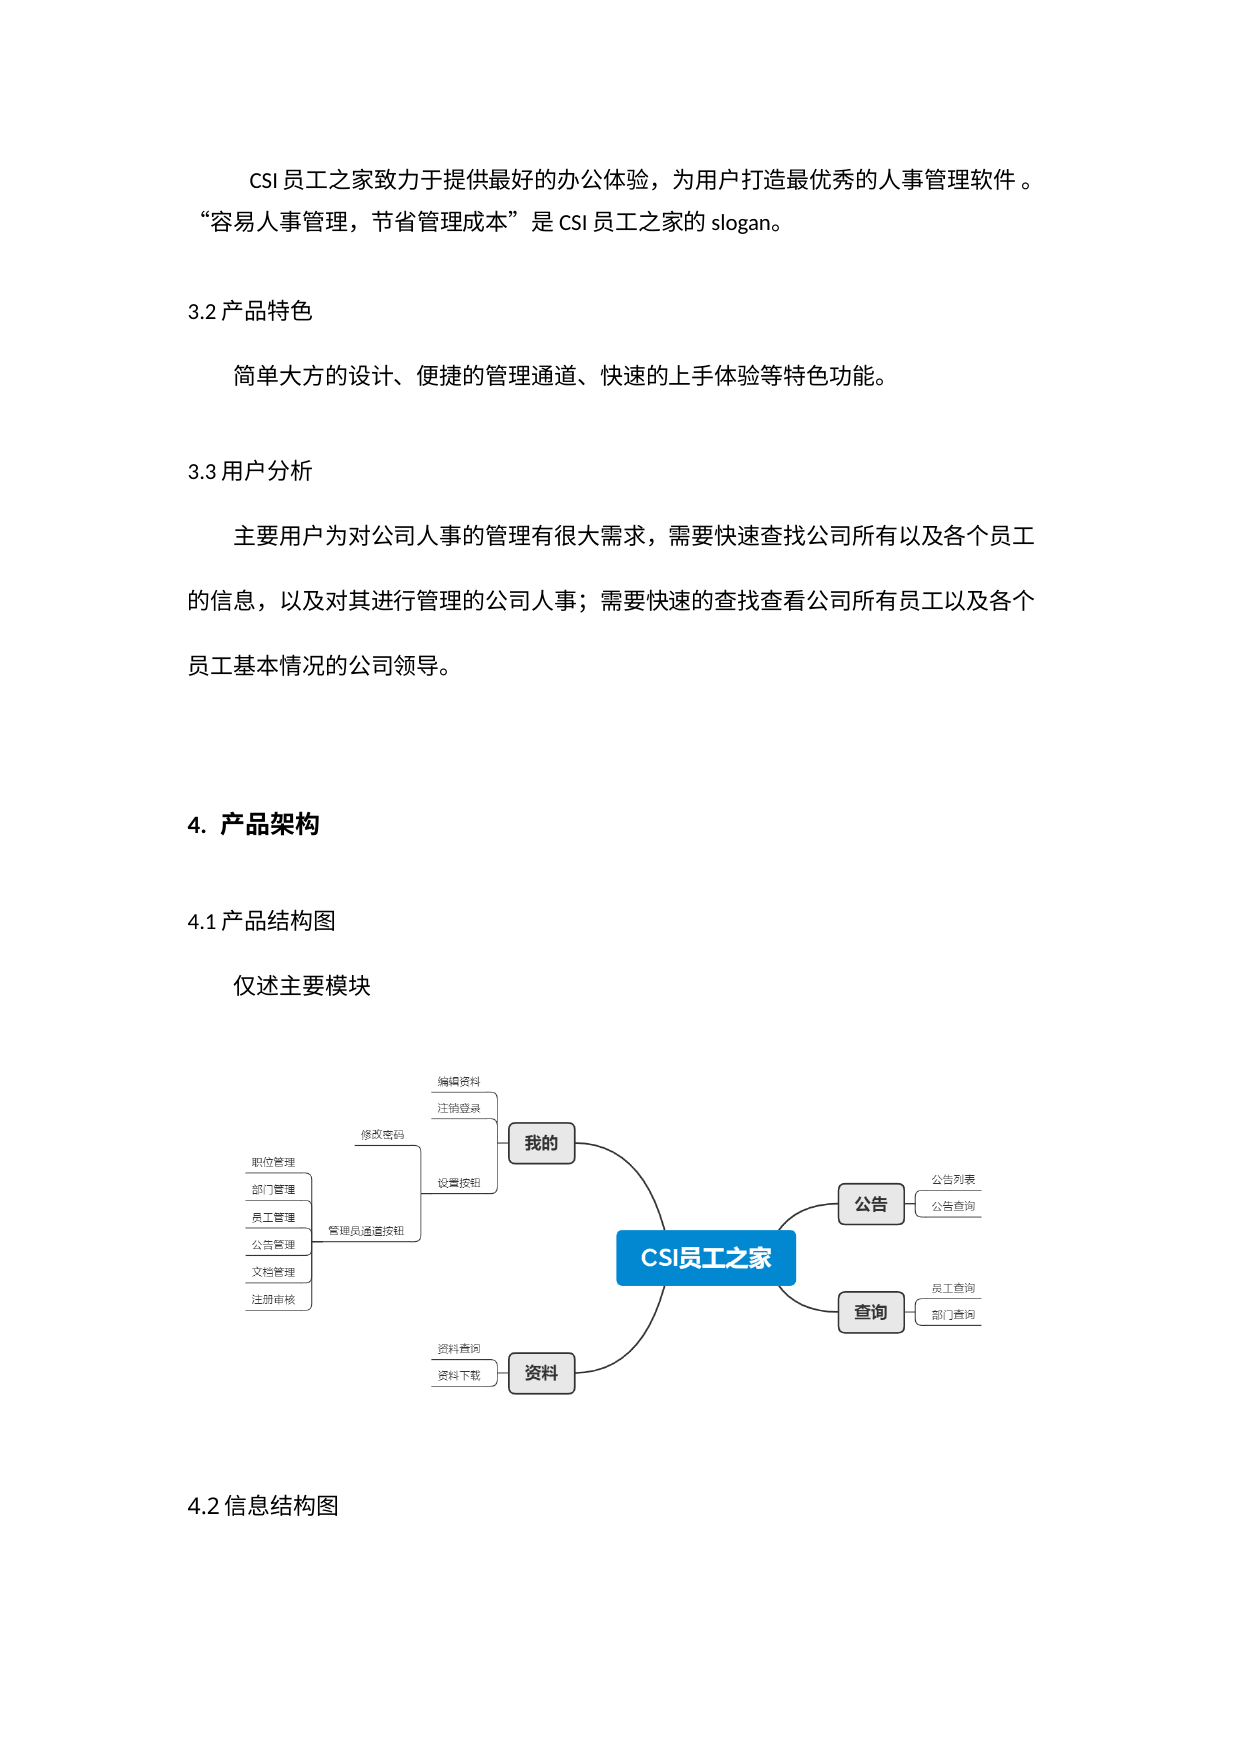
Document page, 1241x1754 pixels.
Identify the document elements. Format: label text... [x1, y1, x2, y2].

text 主要用户为对公司人事的管理有很大需求，需要快速查找公司所有以及各个员工的信息，以及对其进行管理的公司人事；需要快速的查找查看公司所有员工以及各个员工基本情况的公司领导。 [187, 502, 1040, 697]
text 3.3 用户分析 [187, 437, 1053, 502]
picture [187, 1017, 1052, 1449]
text 4.1产品结构图 [187, 887, 1053, 952]
list 产品架构 [187, 790, 1053, 855]
text 4.2信息结构图 [187, 1472, 1053, 1537]
list CSI员工之家致力于提供最好的办公体验，为用户打造最优秀的人事管理软件 。“容易人事管理，节省管理成本”是CSI员工之家的slogan。 [188, 162, 1053, 237]
text 仅述主要模块 [187, 952, 1053, 1017]
text 简单大方的设计、便捷的管理通道、快速的上手体验等特色功能。 [187, 342, 1040, 407]
text 3.2 产品特色 [187, 277, 1053, 342]
